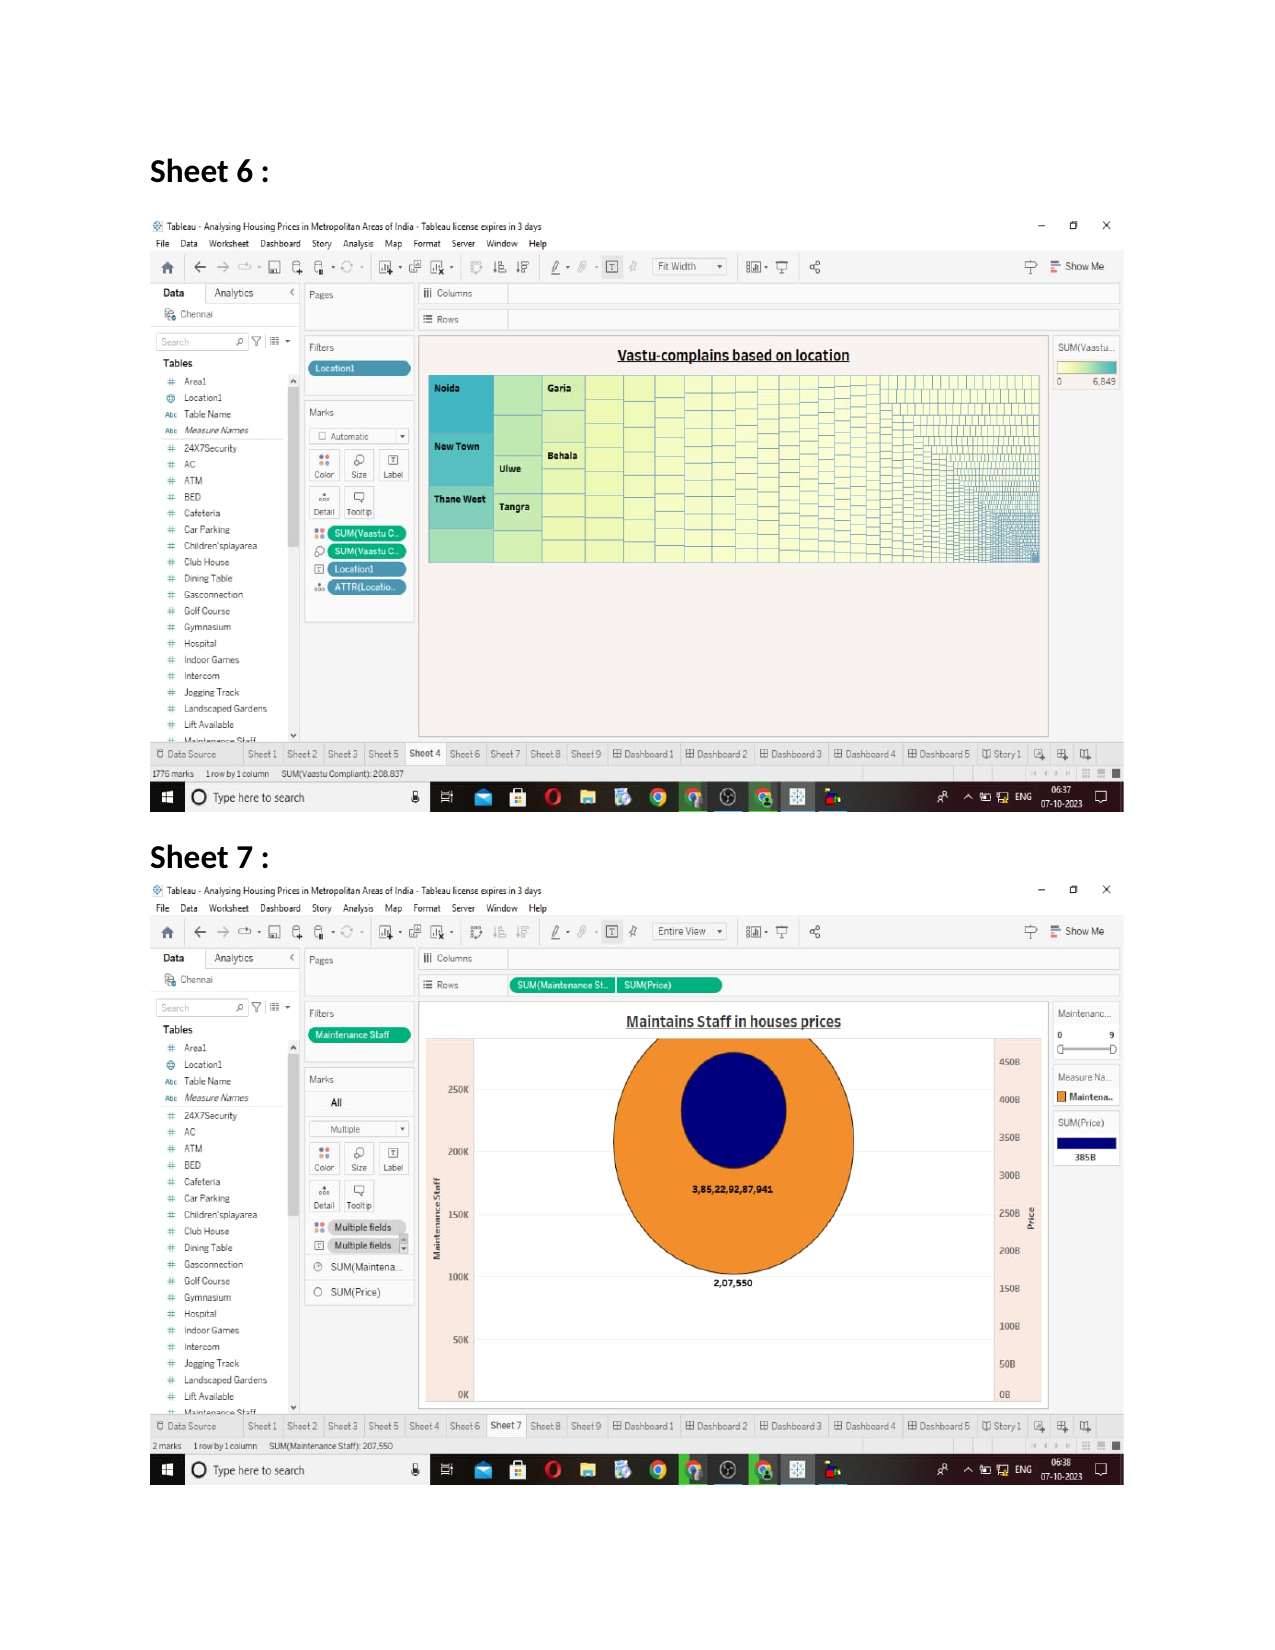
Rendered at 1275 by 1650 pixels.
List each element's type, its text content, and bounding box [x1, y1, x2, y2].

picture [150, 217, 1124, 812]
picture [150, 881, 1124, 1485]
text Sheet 6 : [150, 150, 1125, 191]
